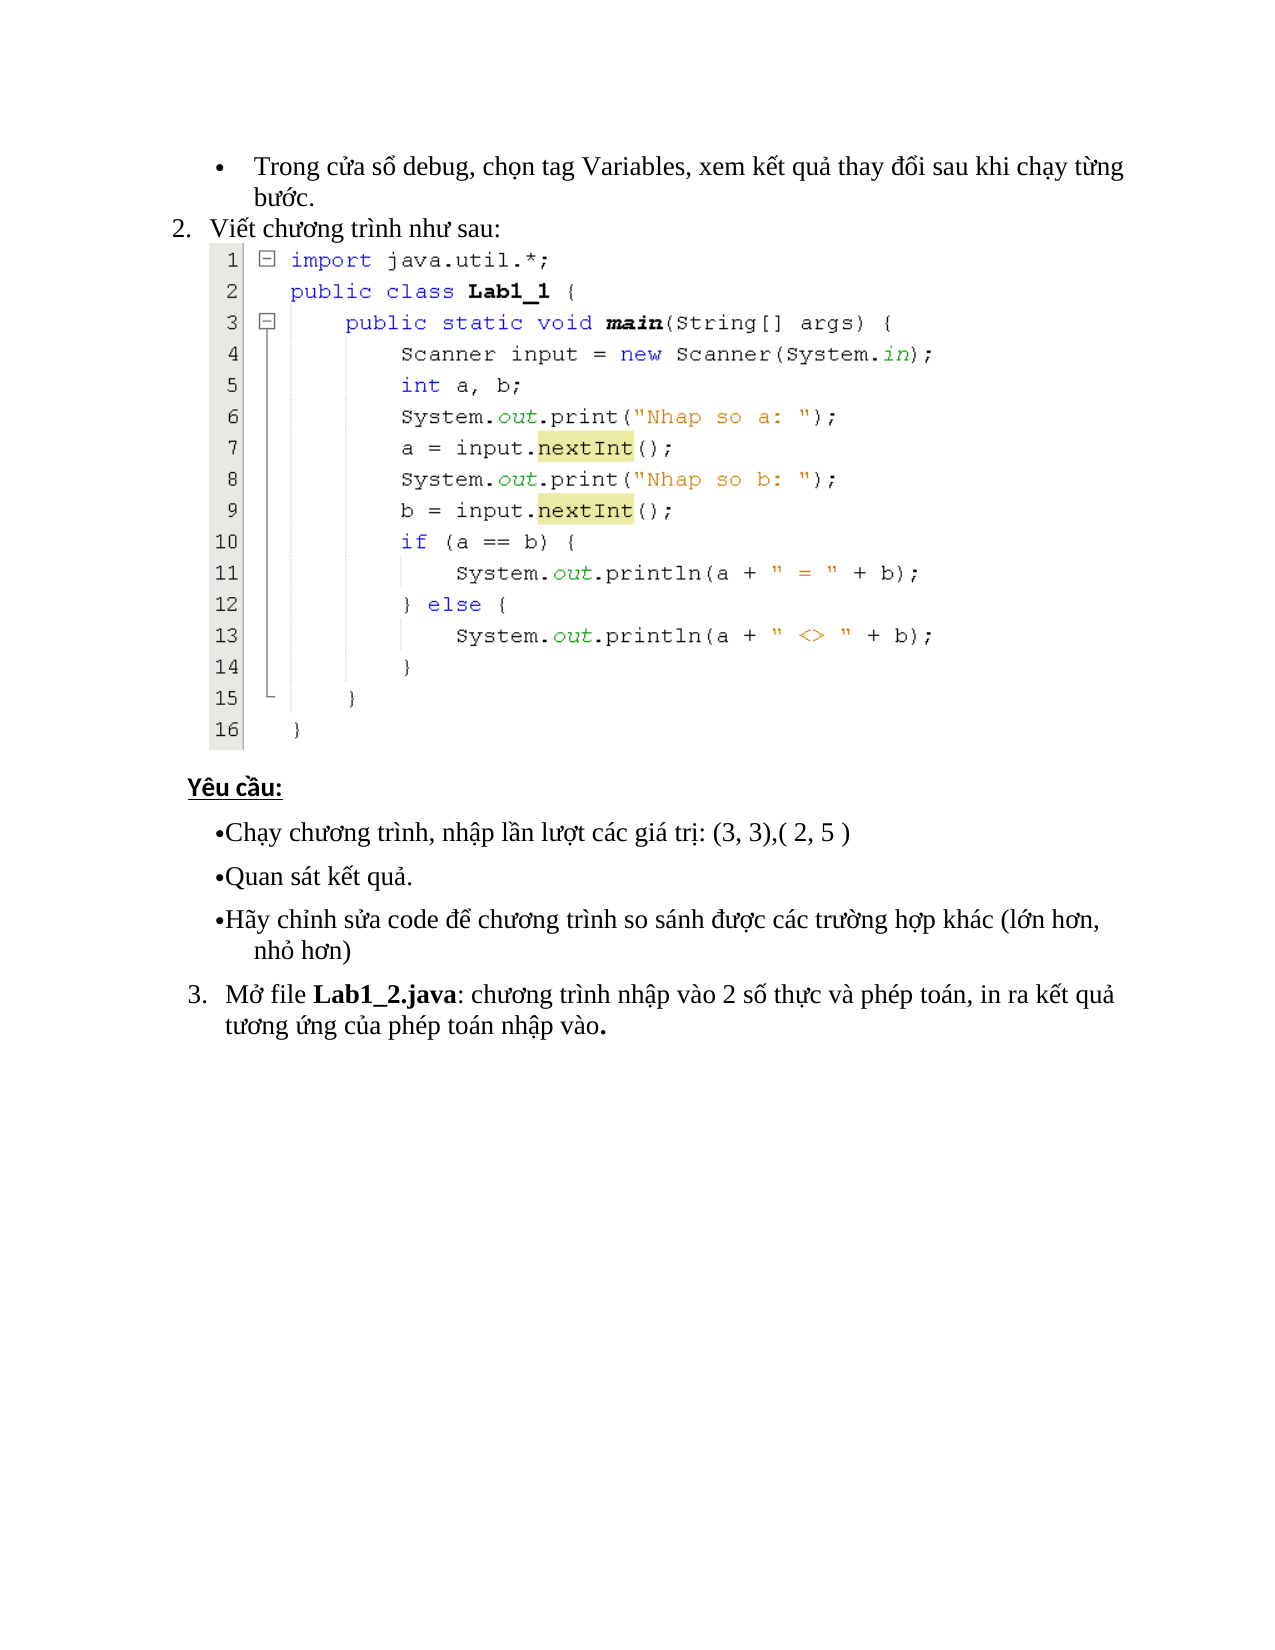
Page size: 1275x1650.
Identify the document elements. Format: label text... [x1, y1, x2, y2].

list Chạy chương trình, nhập lần lượt các giá trị: (3, 3),( 2, 5 ) [216, 816, 1125, 847]
list Quan sát kết quả. [216, 860, 1125, 891]
picture [209, 243, 942, 750]
list Hãy chỉnh sửa code để chương trình so sánh được các trường hợp khác (lớn hơn, nhỏ hơn) [216, 903, 1125, 966]
list Mở file Lab1_2.java: chương trình nhập vào 2 số thực và phép toán, in ra kết quả tương ứng của phép toán nhập vào. [187, 978, 1125, 1040]
text Yêu cầu: [187, 771, 1125, 803]
list Viết chương trình như sau: [172, 212, 1125, 243]
list Trong cửa sổ debug, chọn tag Variables, xem kết quả thay đổi sau khi chạy từng bước. [216, 150, 1125, 212]
